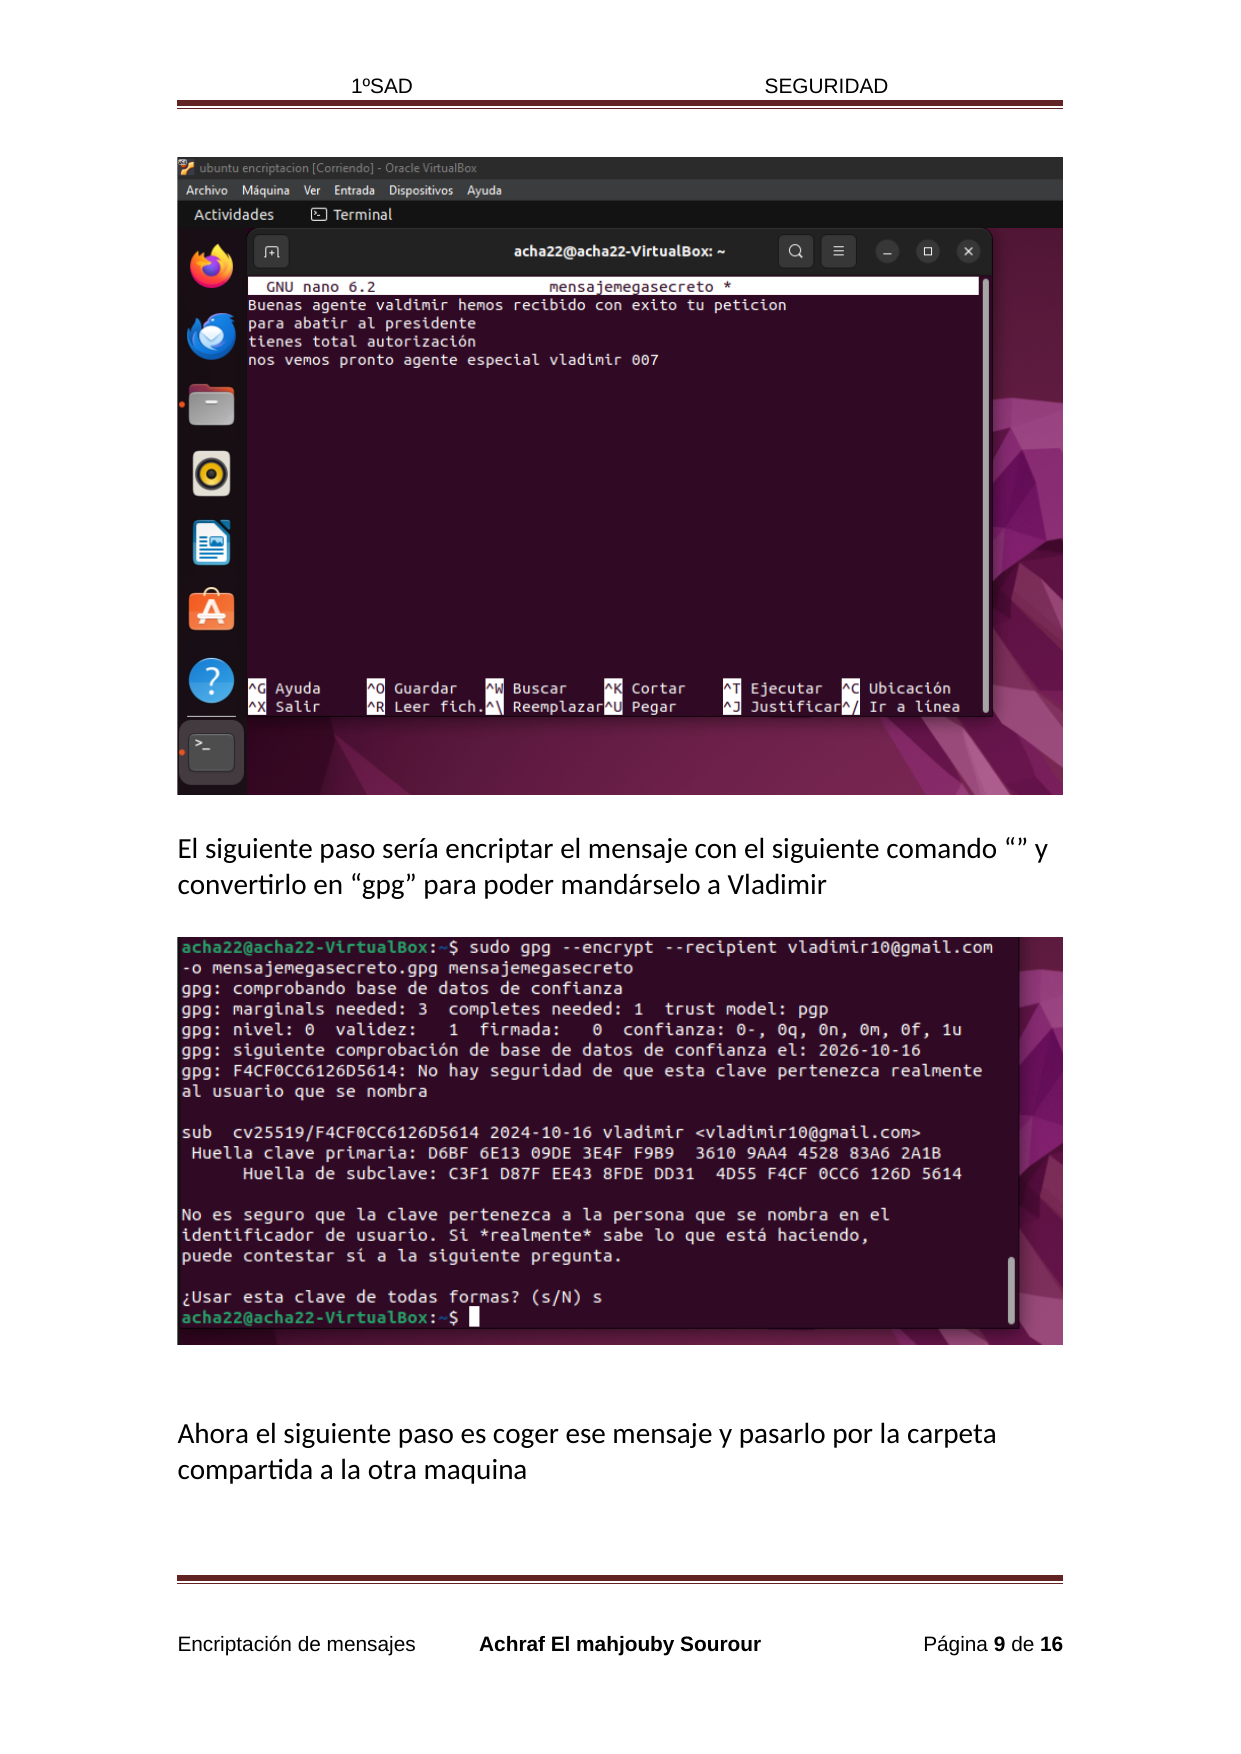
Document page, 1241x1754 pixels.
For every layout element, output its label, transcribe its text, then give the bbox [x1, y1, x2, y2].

text Ahora el siguiente paso es coger ese mensaje y pasarlo por la carpeta compartida a la otra maquina [177, 1416, 1063, 1487]
picture [177, 157, 1063, 795]
picture [177, 937, 1063, 1345]
text El siguiente paso sería encriptar el mensaje con el siguiente comando “” y convertirlo en “gpg” para poder mandárselo a Vladimir [177, 830, 1063, 902]
